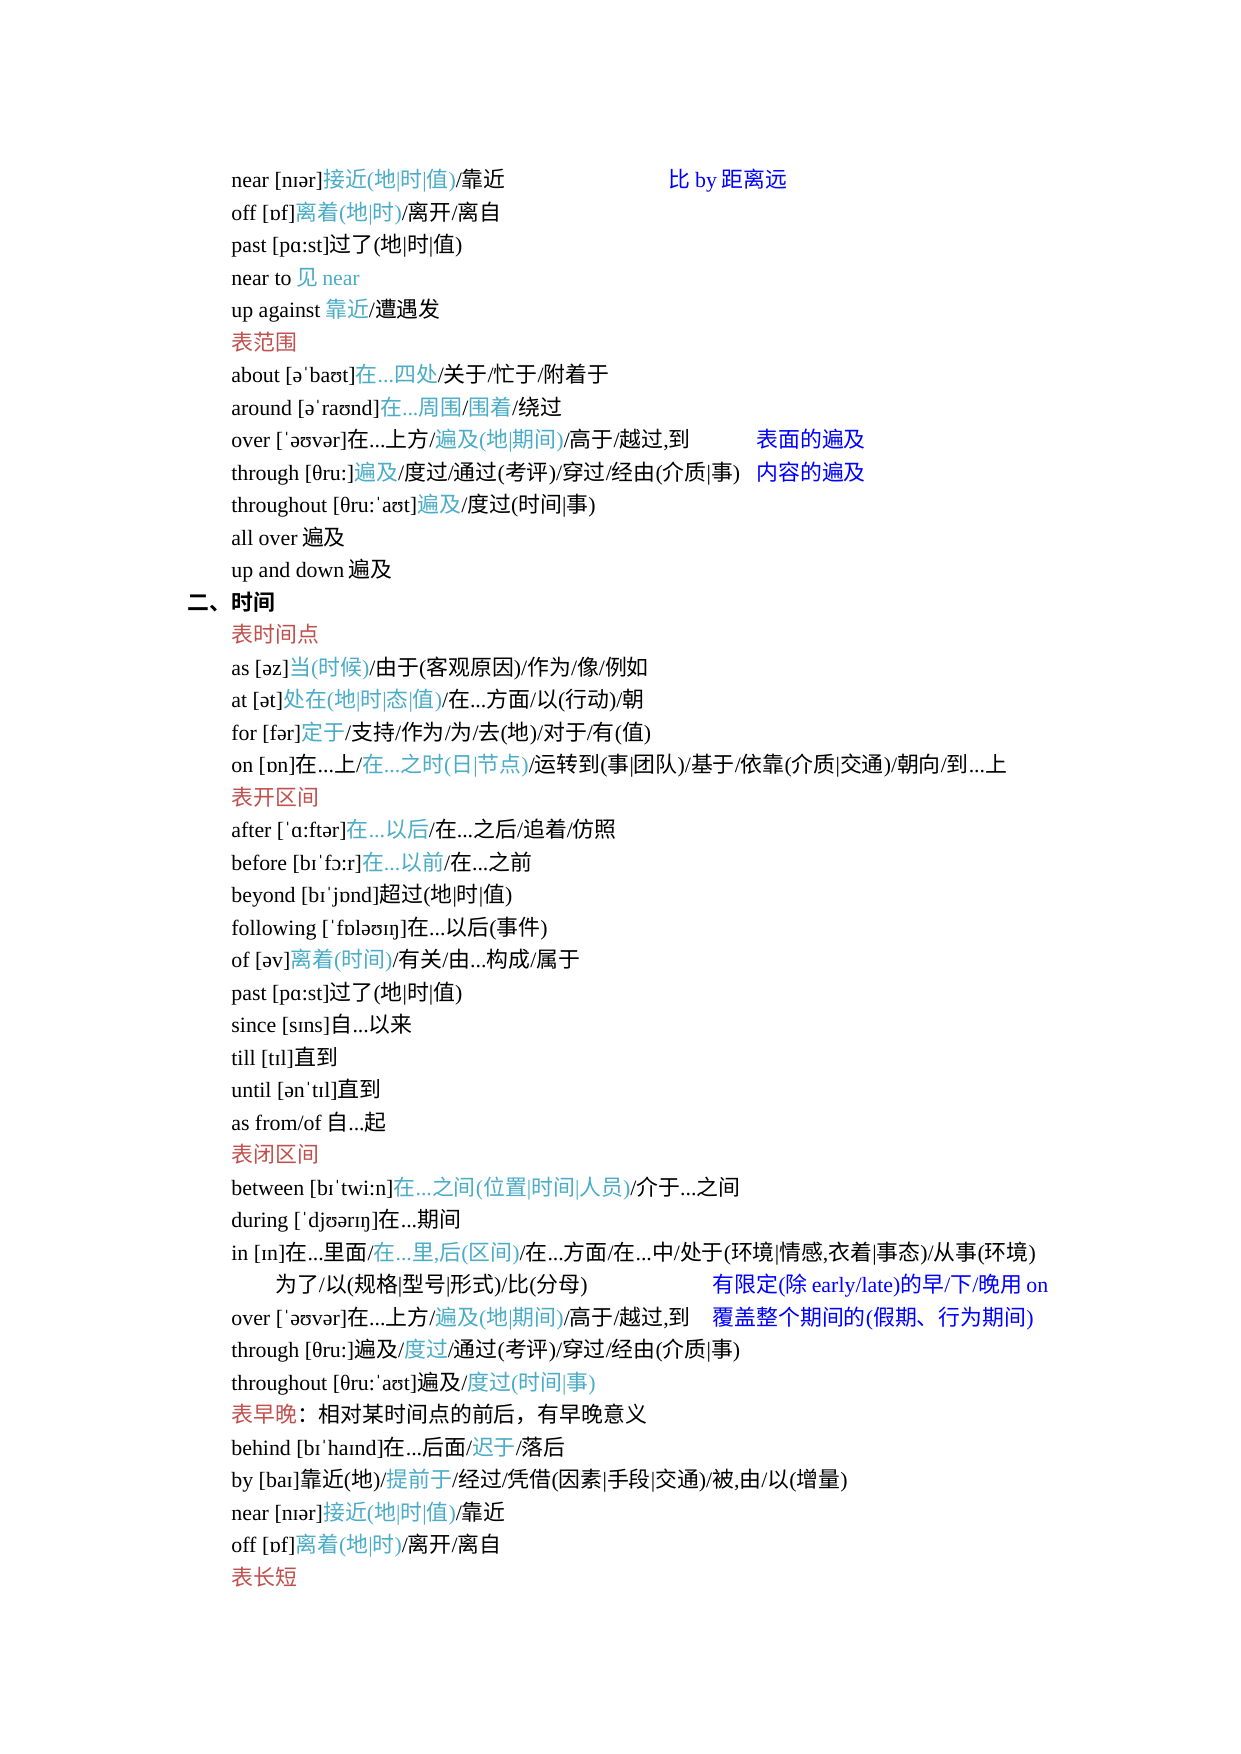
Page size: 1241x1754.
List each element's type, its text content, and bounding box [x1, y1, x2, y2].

text about [əˈbaʊt]在...四处/关于/忙于/附着于 [187, 357, 1053, 389]
text beyond [bɪˈjɒnd]超过(地|时|值) [187, 877, 1053, 909]
text at [ət]处在(地|时|态|值)/在...方面/以(行动)/朝 [187, 682, 1053, 714]
text 表范围 [187, 324, 1053, 357]
text since [sɪns]自...以来 [187, 1007, 1053, 1039]
text all over遍及 [187, 519, 1053, 552]
text 表时间点 [187, 617, 1053, 649]
text through [θru:]遍及/度过/通过(考评)/穿过/经由(介质|事) [187, 1332, 1053, 1364]
text until [ənˈtɪl]直到 [187, 1072, 1053, 1104]
text throughout [θru:ˈaʊt]遍及/度过(时间|事) [187, 487, 1053, 519]
text of [əv]离着(时间)/有关/由...构成/属于 [187, 942, 1053, 974]
text past [pɑ:st]过了(地|时|值) [187, 974, 1053, 1007]
text near [nɪər]接近(地|时|值)/靠近 [187, 1494, 1053, 1527]
text during [ˈdjʊərɪŋ]在...期间 [187, 1202, 1053, 1234]
text behind [bɪˈhaɪnd]在...后面/迟于/落后 [187, 1429, 1053, 1462]
text 二、时间 [187, 584, 1053, 617]
text by [baɪ]靠近(地)/提前于/经过/凭借(因素|手段|交通)/被,由/以(增量) [187, 1462, 1053, 1494]
text 表闭区间 [187, 1137, 1053, 1169]
text up and down遍及 [187, 552, 1053, 584]
text off [ɒf]离着(地|时)/离开/离自 [187, 1527, 1053, 1559]
text up against靠近/遭遇发 [187, 292, 1053, 324]
text around [əˈraʊnd]在...周围/围着/绕过 [187, 389, 1053, 422]
text off [ɒf]离着(地|时)/离开/离自 [187, 194, 1053, 227]
text for [fər]定于/支持/作为/为/去(地)/对于/有(值) [187, 714, 1053, 747]
text as from/of自...起 [187, 1104, 1053, 1137]
text before [bɪˈfɔ:r]在...以前/在...之前 [187, 844, 1053, 877]
text 表长短 [187, 1559, 1053, 1592]
text as [əz]当(时候)/由于(客观原因)/作为/像/例如 [187, 649, 1053, 682]
text after [ˈɑ:ftər]在...以后/在...之后/追着/仿照 [187, 812, 1053, 844]
text till [tɪl]直到 [187, 1039, 1053, 1072]
text over [ˈəʊvər]在...上方/遍及(地|期间)/高于/越过,到 表面的遍及 [187, 422, 1053, 454]
text near [nɪər]接近(地|时|值)/靠近 比by距离远 [187, 162, 1053, 194]
text on [ɒn]在...上/在...之时(日|节点)/运转到(事|团队)/基于/依靠(介质|交通)/朝向/到...上 [187, 747, 1053, 779]
text past [pɑ:st]过了(地|时|值) [187, 227, 1053, 259]
text over [ˈəʊvər]在...上方/遍及(地|期间)/高于/越过,到 覆盖整个期间的(假期、行为期间) [187, 1299, 1053, 1332]
text following [ˈfɒləʊɪŋ]在...以后(事件) [187, 909, 1053, 942]
text between [bɪˈtwi:n]在...之间(位置|时间|人员)/介于...之间 [187, 1169, 1053, 1202]
text throughout [θru:ˈaʊt]遍及/度过(时间|事) [187, 1364, 1053, 1397]
text near to见near [187, 259, 1053, 292]
text through [θru:]遍及/度过/通过(考评)/穿过/经由(介质|事) 内容的遍及 [187, 454, 1053, 487]
text 表开区间 [187, 779, 1053, 812]
text 表早晚：相对某时间点的前后，有早晚意义 [187, 1397, 1053, 1429]
text in [ɪn]在...里面/在...里,后(区间)/在...方面/在...中/处于(环境|情感,衣着|事态)/从事(环境) [187, 1234, 1053, 1267]
text 为了/以(规格|型号|形式)/比(分母) 有限定(除early/late)的早/下/晚用on [187, 1267, 1053, 1299]
